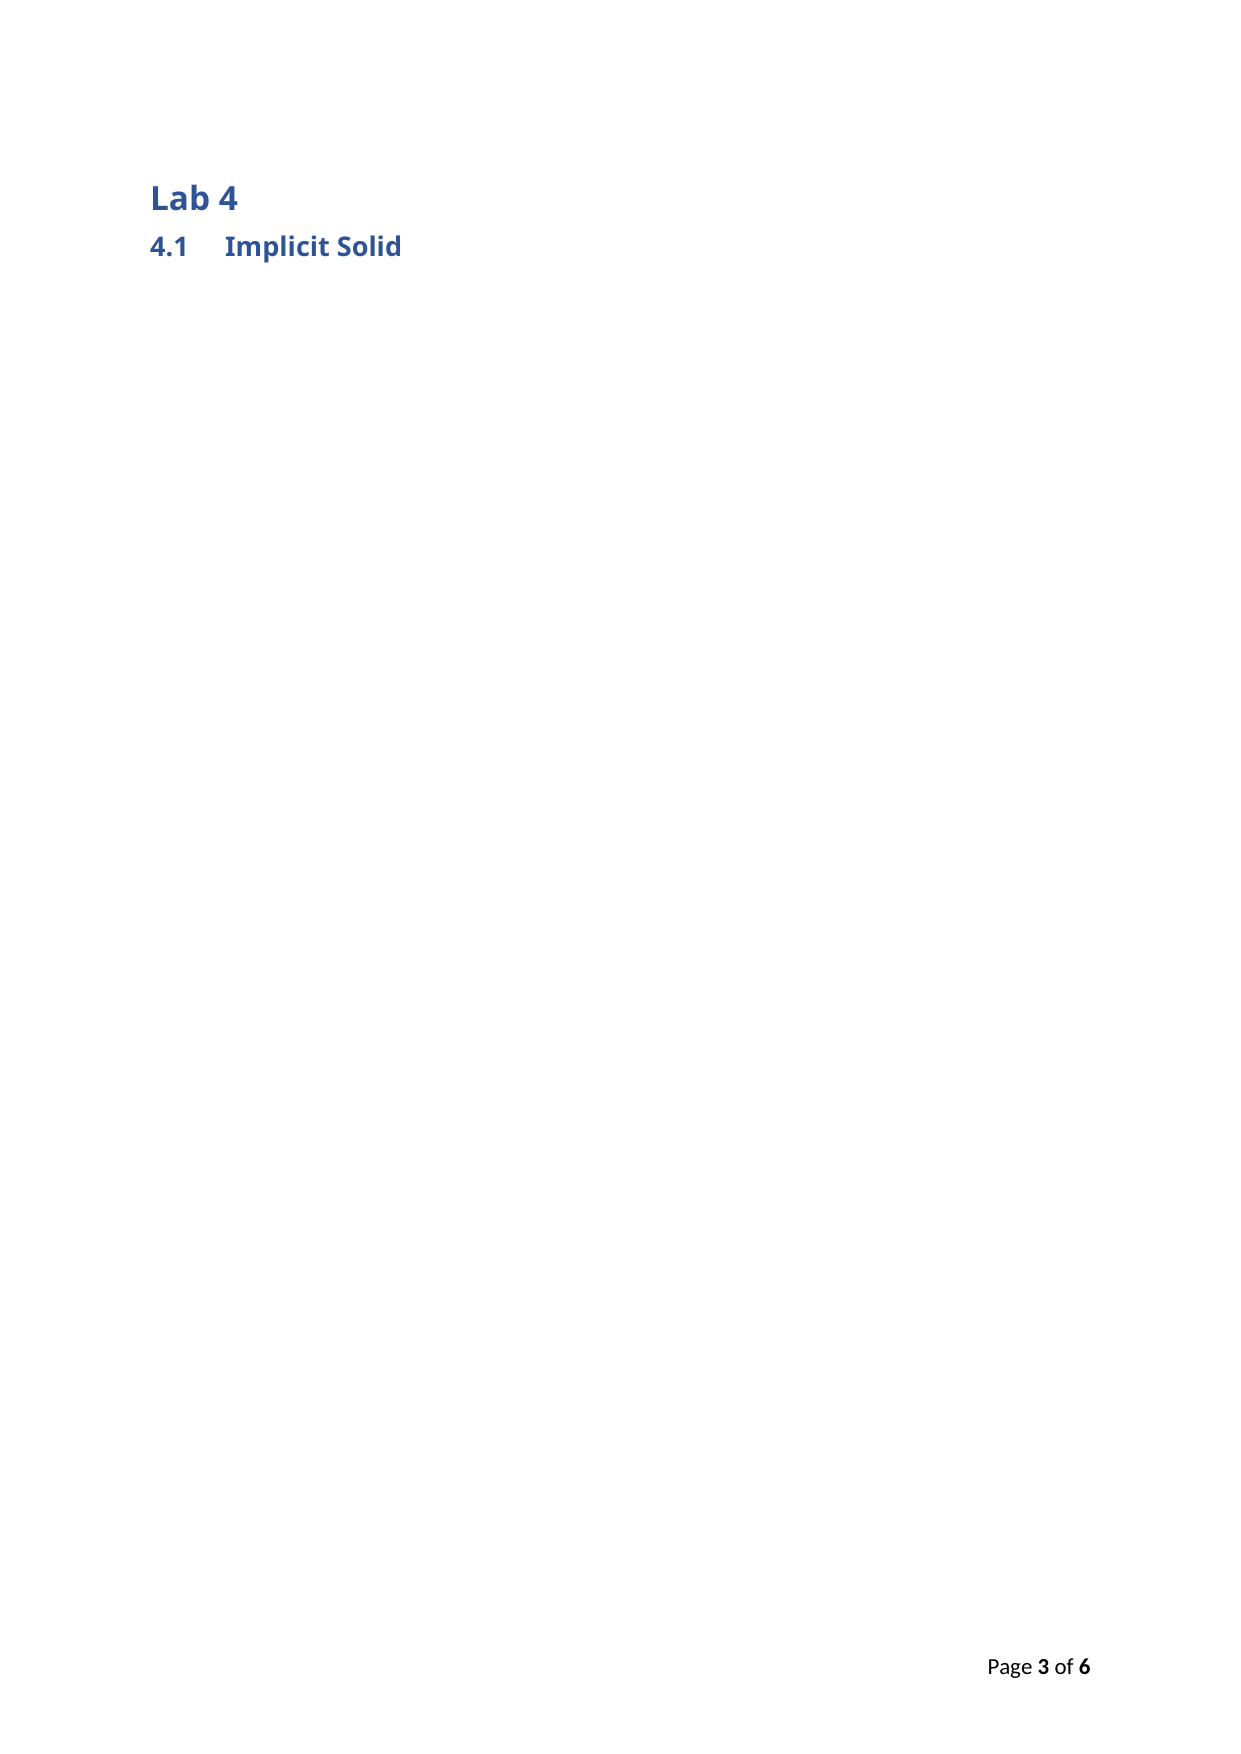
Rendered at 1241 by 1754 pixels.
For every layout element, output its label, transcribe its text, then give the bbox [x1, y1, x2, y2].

subtitle Lab 4 [150, 175, 1090, 220]
subtitle Implicit Solid [150, 227, 1090, 264]
